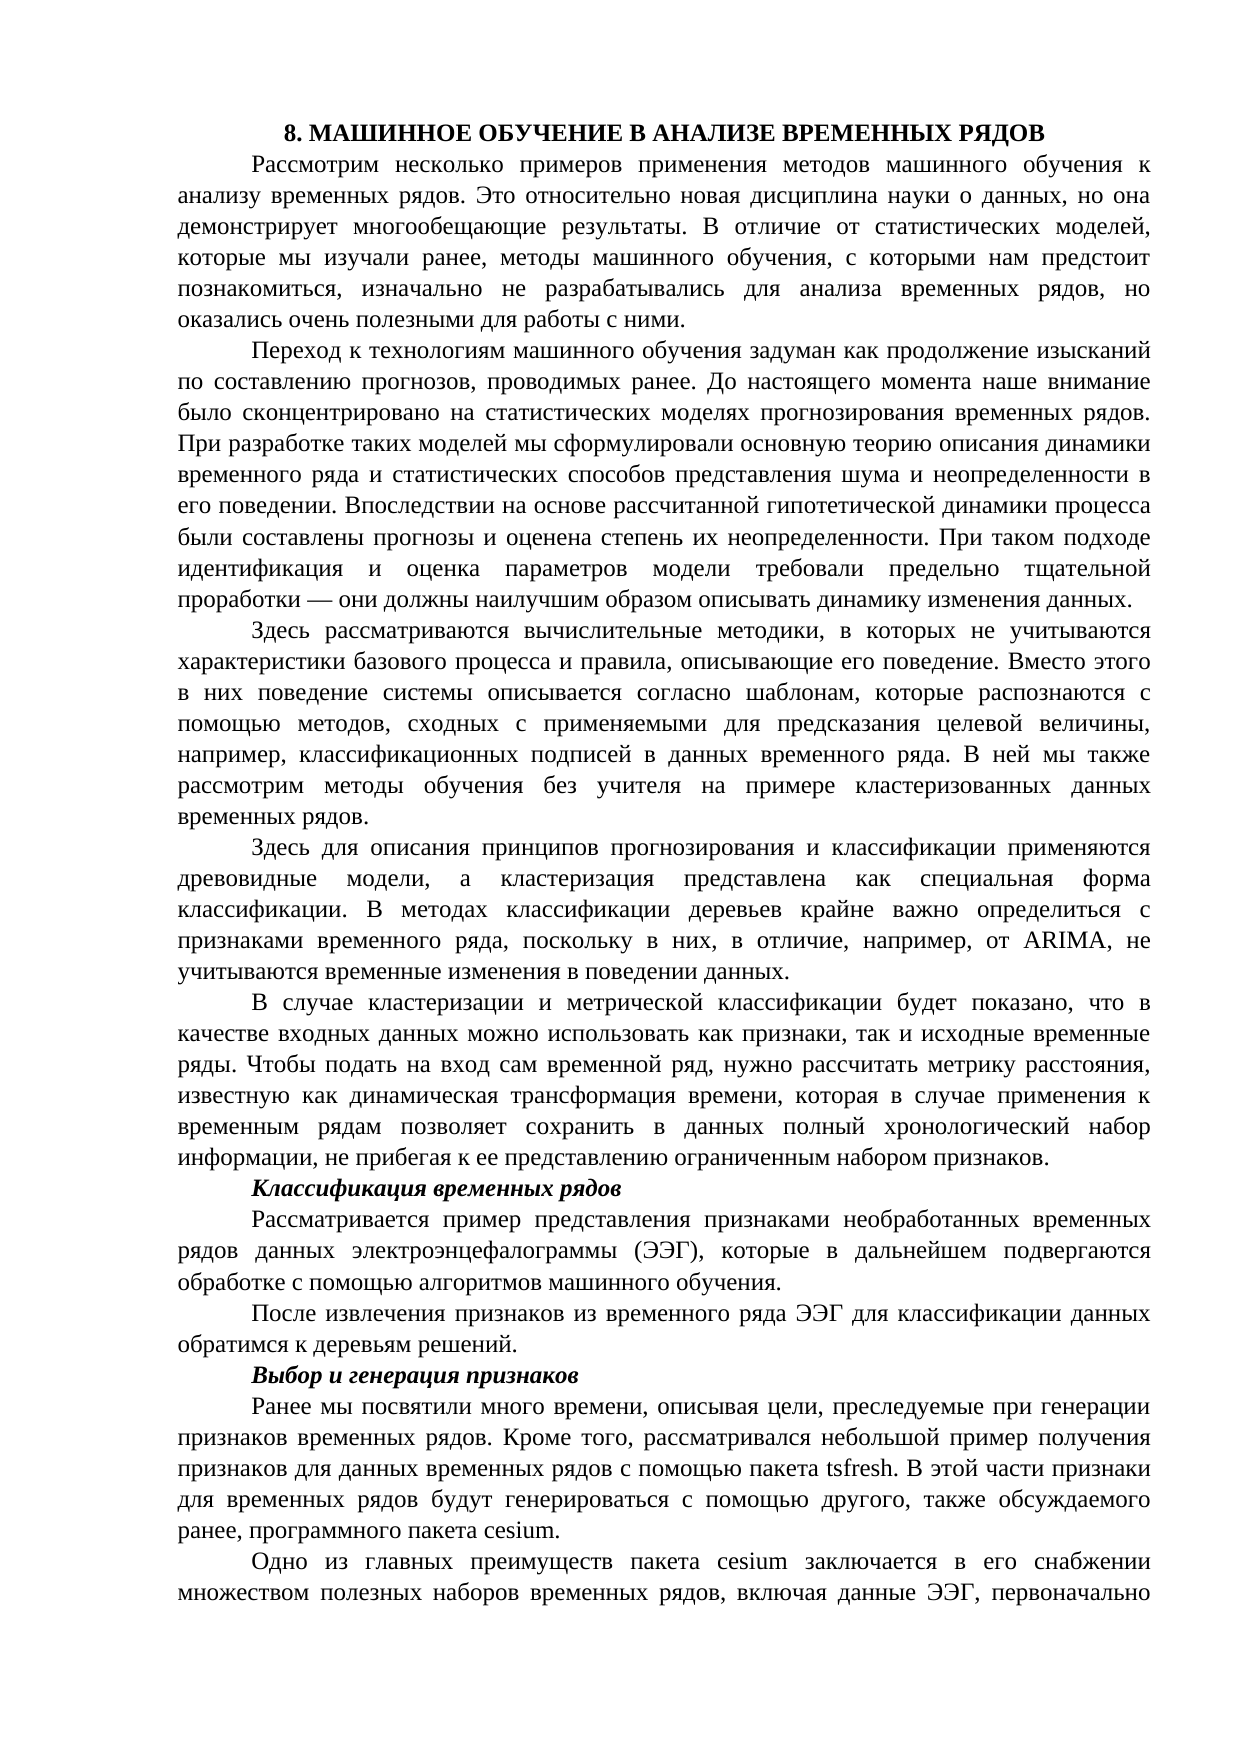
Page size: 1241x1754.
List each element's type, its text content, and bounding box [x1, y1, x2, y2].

text Рассматривается пример представления признаками необработанных временных рядов данных электроэнцефалограммы (ЭЭГ), которые в дальнейшем подвергаются обработке с помощью алгоритмов машинного обучения. [177, 1204, 1152, 1295]
text После извлечения признаков из временного ряда ЭЭГ для классификации данных обратимся к деревьям решений. [177, 1298, 1152, 1357]
text В случае кластеризации и метрической классификации будет показано, что в качестве входных данных можно использовать как признаки, так и исходные временные ряды. Чтобы подать на вход сам временной ряд, нужно рассчитать метрику расстояния, известную как динамическая трансформация времени, которая в случае применения к временным рядам позволяет сохранить в данных полный хронологический набор информации, не прибегая к ее представлению ограниченным набором признаков. [177, 987, 1152, 1171]
text Ранее мы посвятили много времени, описывая цели, преследуемые при генерации признаков временных рядов. Кроме того, рассматривался небольшой пример получения признаков для данных временных рядов с помощью пакета tsfresh. В этой части признаки для временных рядов будут генерироваться с помощью другого, также обсуждаемого ранее, программного пакета cesium. [177, 1391, 1152, 1544]
text 8. МАШИННОЕ ОБУЧЕНИЕ В АНАЛИЗЕ ВРЕМЕННЫХ РЯДОВ [177, 118, 1152, 147]
text Переход к технологиям машинного обучения задуман как продолжение изысканий по составлению прогнозов, проводимых ранее. До настоящего момента наше внимание было сконцентрировано на статистических моделях прогнозирования временных рядов. При разработке таких моделей мы сформулировали основную теорию описания динамики временного ряда и статистических способов представления шума и неопределенности в его поведении. Впоследствии на основе рассчитанной гипотетической динамики процесса были составлены прогнозы и оценена степень их неопределенности. При таком подходе идентификация и оценка параметров модели требовали предельно тщательной проработки — они должны наилучшим образом описывать динамику изменения данных. [177, 335, 1152, 612]
text Здесь рассматриваются вычислительные методики, в которых не учитываются характеристики базового процесса и правила, описывающие его поведение. Вместо этого в них поведение системы описывается согласно шаблонам, которые распознаются с помощью методов, сходных с применяемыми для предсказания целевой величины, например, классификационных подписей в данных временного ряда. В ней мы также рассмотрим методы обучения без учителя на примере кластеризованных данных временных рядов. [177, 615, 1152, 830]
text Выбор и генерация признаков [177, 1360, 1152, 1388]
text Рассмотрим несколько примеров применения методов машинного обучения к анализу временных рядов. Это относительно новая дисциплина науки о данных, но она демонстрирует многообещающие результаты. В отличие от статистических моделей, которые мы изучали ранее, методы машинного обучения, с которыми нам предстоит познакомиться, изначально не разрабатывались для анализа временных рядов, но оказались очень полезными для работы с ними. [177, 149, 1152, 333]
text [177, 1546, 1152, 1606]
text Здесь для описания принципов прогнозирования и классификации применяются древовидные модели, а кластеризация представлена как специальная форма классификации. В методах классификации деревьев крайне важно определиться с признаками временного ряда, поскольку в них, в отличие, например, от ARIMA, не учитываются временные изменения в поведении данных. [177, 832, 1152, 985]
text Классификация временных рядов [177, 1173, 1152, 1202]
